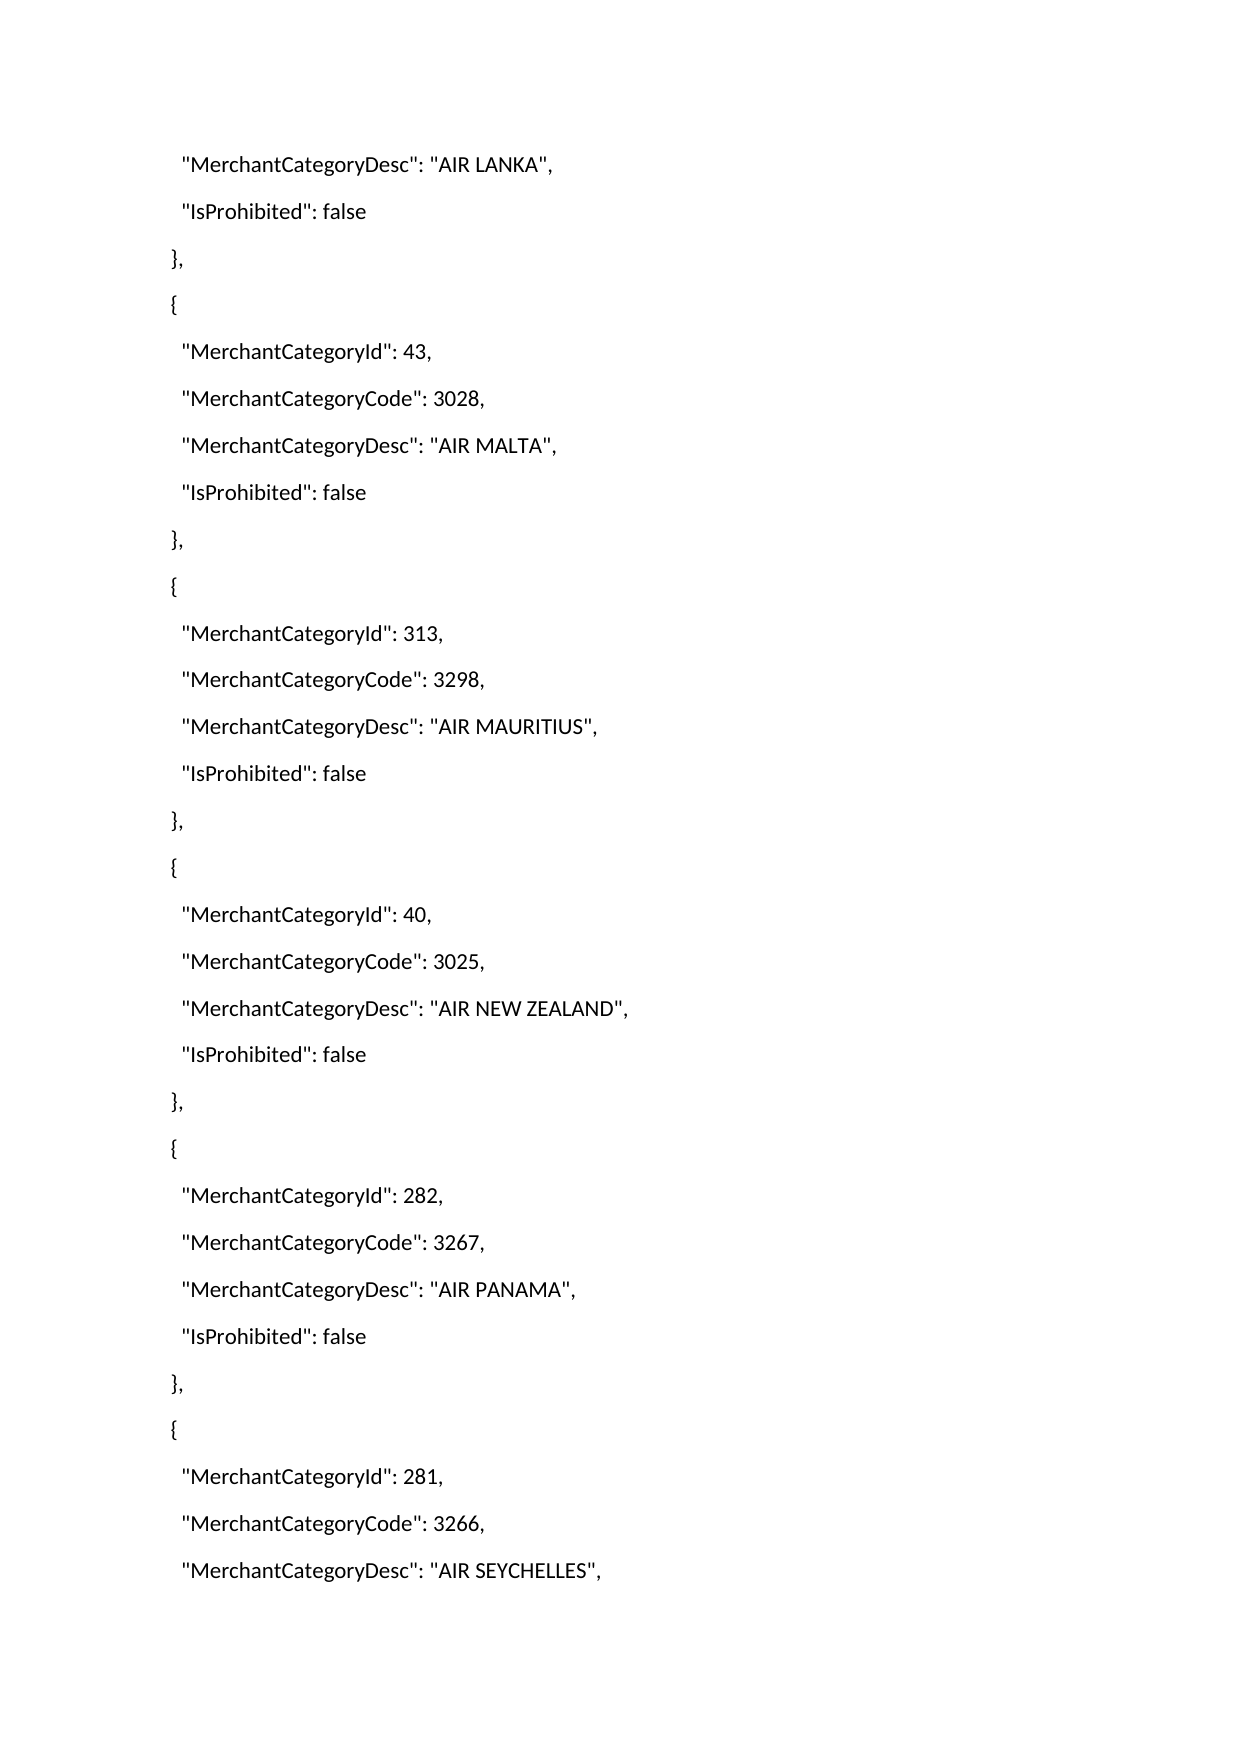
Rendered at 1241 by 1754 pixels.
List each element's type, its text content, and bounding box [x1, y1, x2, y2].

text { [150, 1134, 1090, 1162]
text }, [150, 1087, 1090, 1116]
text "MerchantCategoryId": 40, [150, 900, 1090, 928]
text { [150, 291, 1090, 319]
text "IsProhibited": false [150, 478, 1090, 506]
text }, [150, 244, 1090, 272]
text { [150, 1416, 1090, 1444]
text }, [150, 525, 1090, 553]
text }, [150, 1369, 1090, 1397]
text "IsProhibited": false [150, 1041, 1090, 1069]
text "MerchantCategoryDesc": "AIR MAURITIUS", [150, 712, 1090, 741]
text "MerchantCategoryId": 313, [150, 619, 1090, 647]
text "MerchantCategoryDesc": "AIR MALTA", [150, 431, 1090, 459]
text "MerchantCategoryCode": 3028, [150, 384, 1090, 412]
text "IsProhibited": false [150, 1322, 1090, 1350]
text { [150, 853, 1090, 881]
text "MerchantCategoryCode": 3025, [150, 947, 1090, 975]
text "MerchantCategoryDesc": "AIR PANAMA", [150, 1275, 1090, 1303]
text "MerchantCategoryId": 282, [150, 1181, 1090, 1209]
text "IsProhibited": false [150, 759, 1090, 787]
text "MerchantCategoryCode": 3266, [150, 1509, 1090, 1537]
text "MerchantCategoryCode": 3267, [150, 1228, 1090, 1256]
text "MerchantCategoryDesc": "AIR NEW ZEALAND", [150, 994, 1090, 1022]
text "MerchantCategoryId": 281, [150, 1462, 1090, 1491]
text "MerchantCategoryDesc": "AIR LANKA", [150, 150, 1090, 178]
text "MerchantCategoryDesc": "AIR SEYCHELLES", [150, 1556, 1090, 1584]
text "MerchantCategoryId": 43, [150, 337, 1090, 366]
text "MerchantCategoryCode": 3298, [150, 666, 1090, 694]
text "IsProhibited": false [150, 197, 1090, 225]
text }, [150, 806, 1090, 834]
text { [150, 572, 1090, 600]
